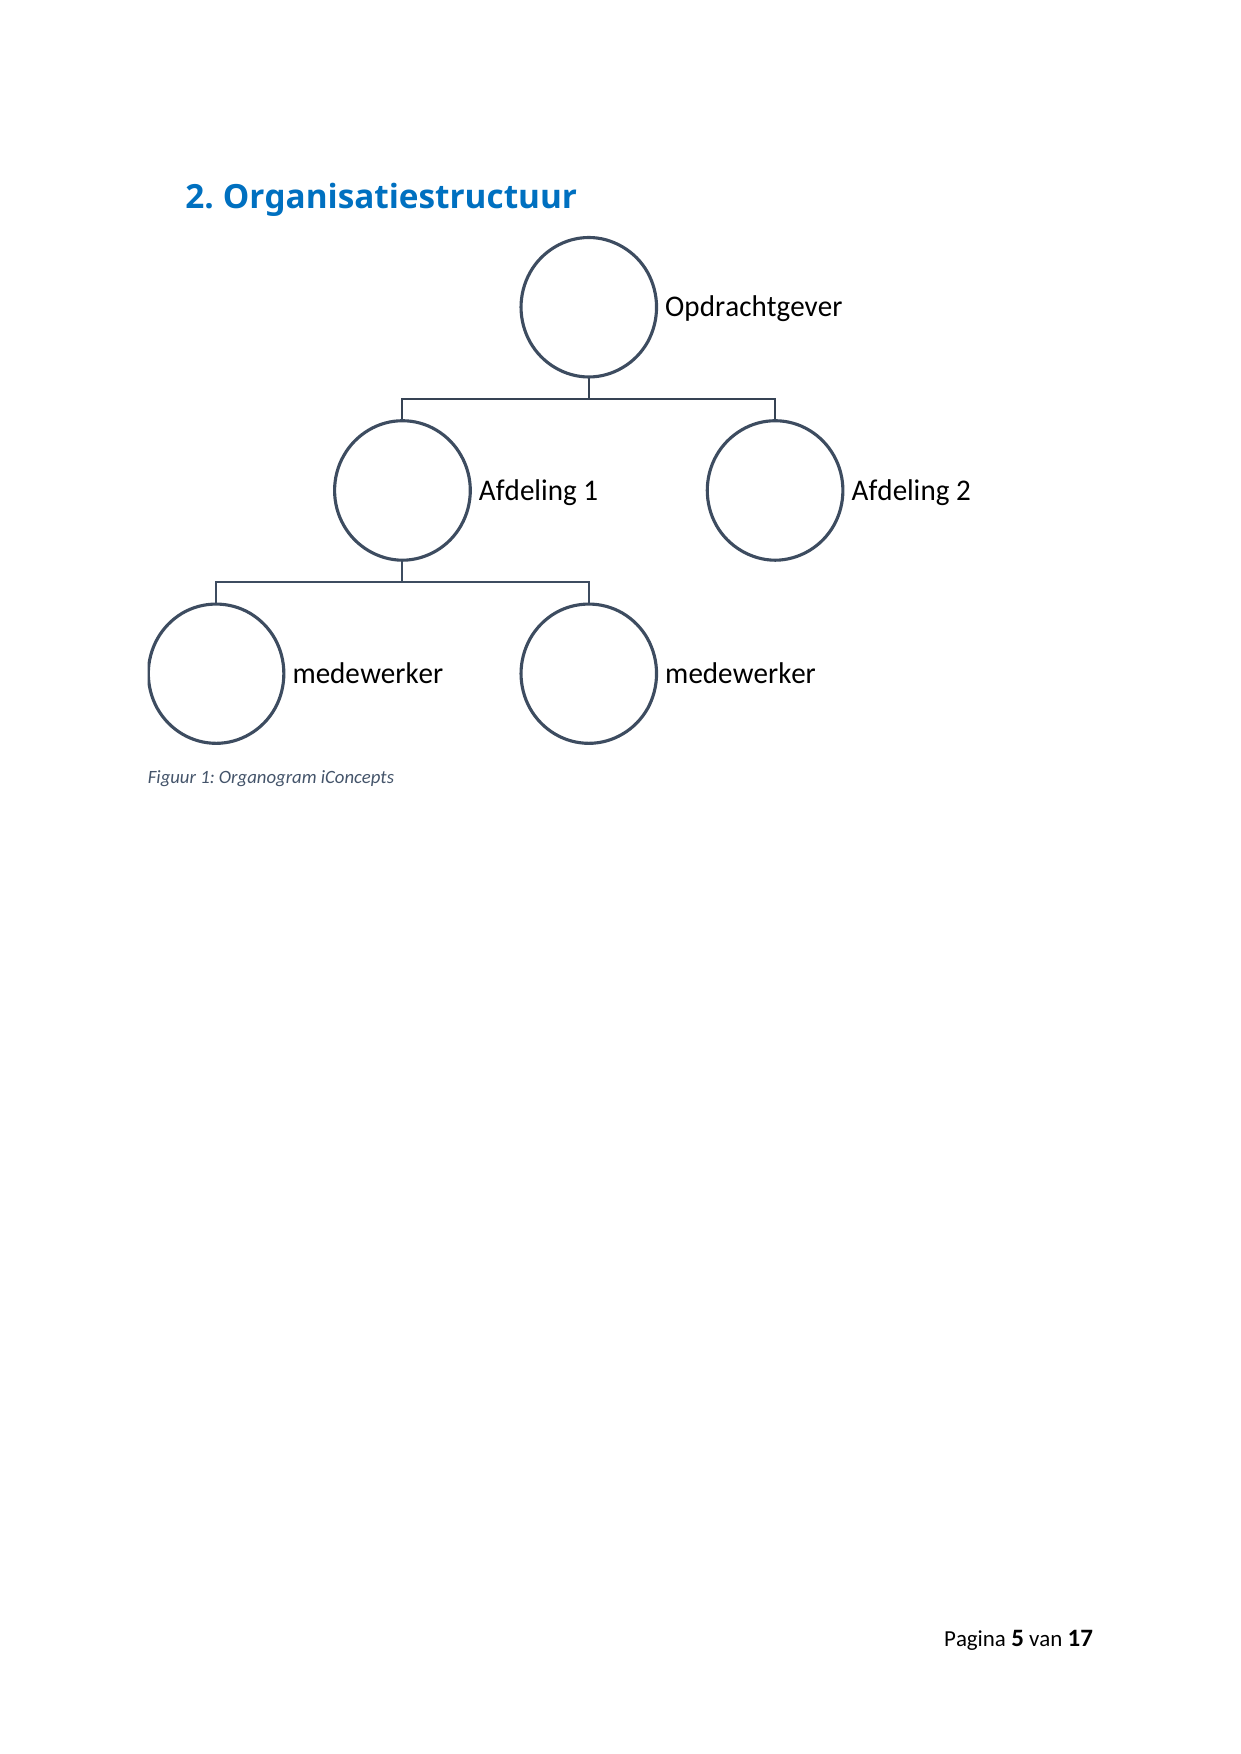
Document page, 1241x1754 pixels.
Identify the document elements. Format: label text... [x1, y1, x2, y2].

subtitle Organisatiestructuur [185, 173, 1093, 218]
text Figuur 1: Organogram iConcepts [148, 766, 1093, 788]
